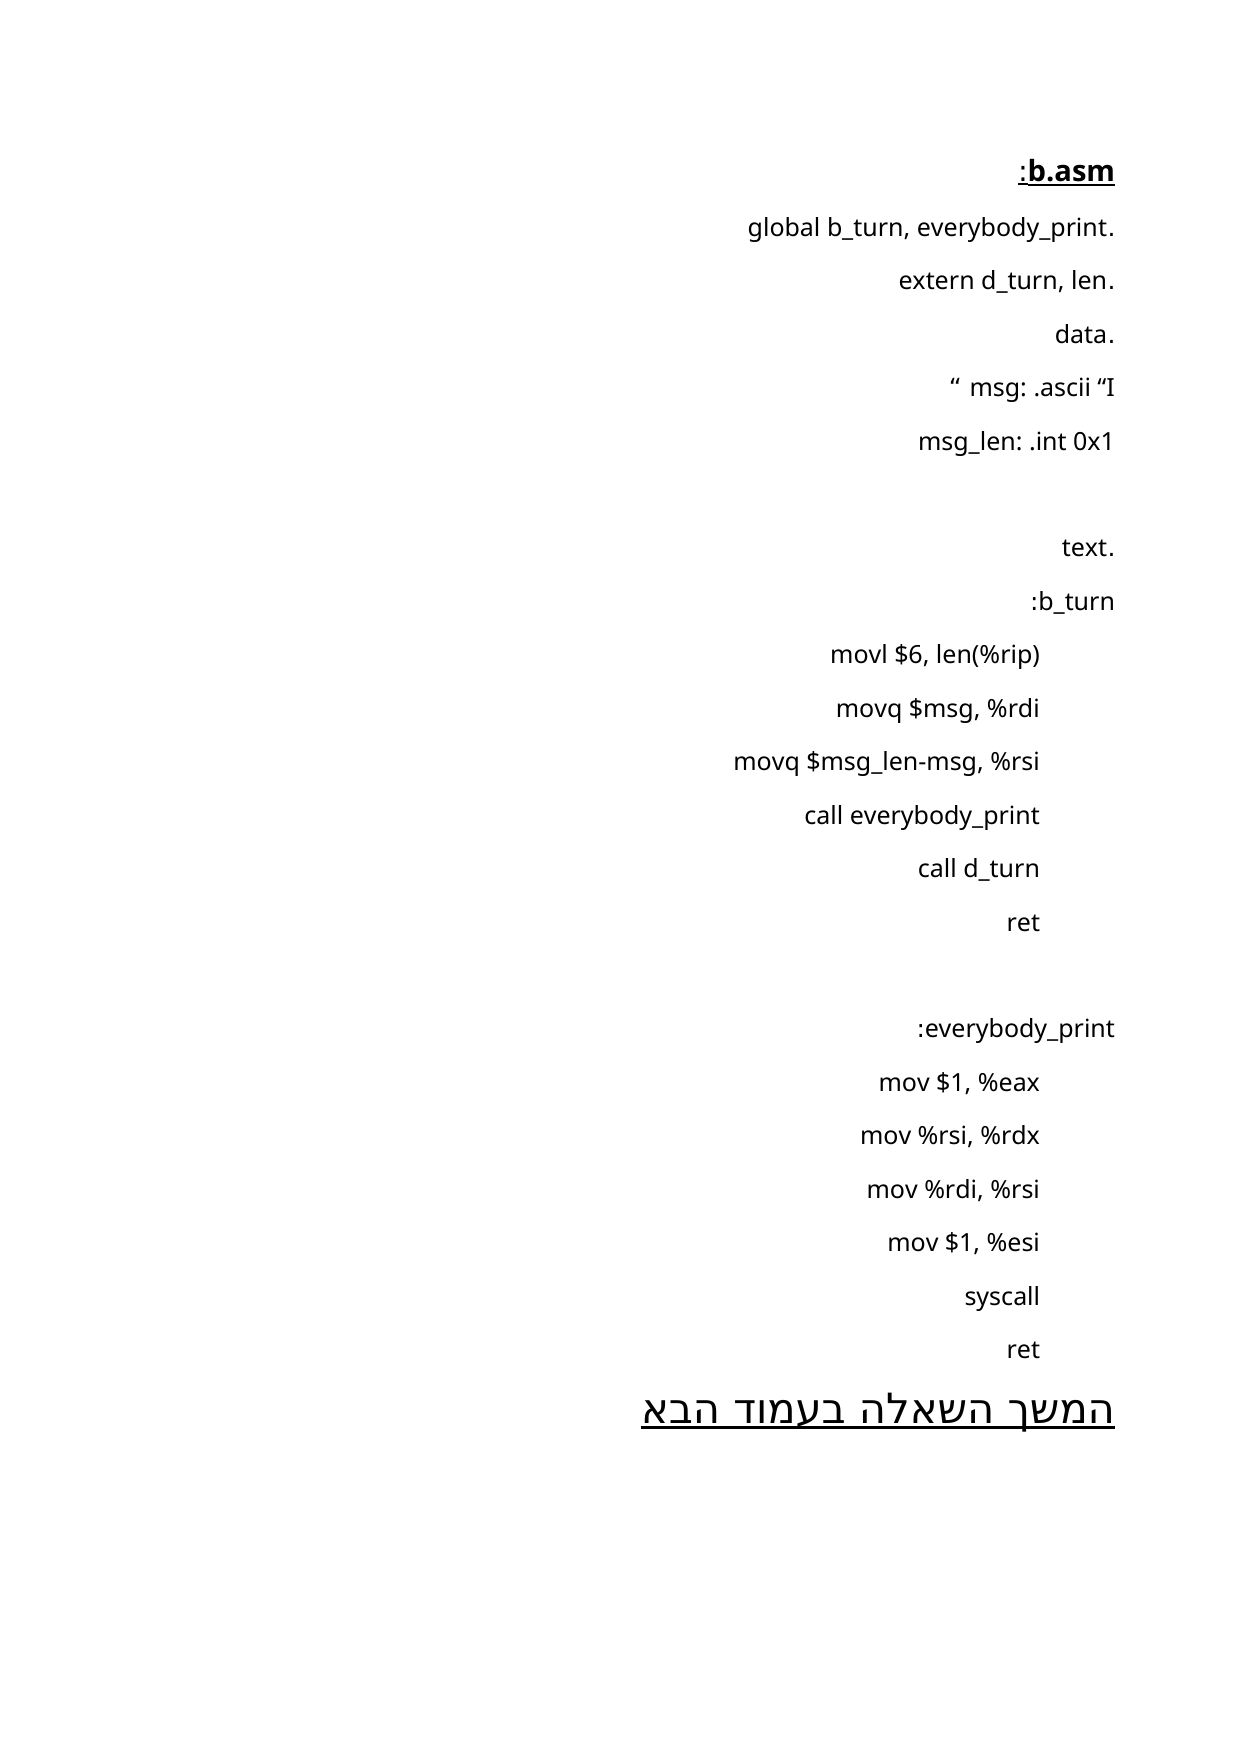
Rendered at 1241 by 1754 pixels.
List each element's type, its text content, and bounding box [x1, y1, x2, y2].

text mov %rsi, %rdx [131, 1118, 1115, 1152]
text mov $1, %esi [131, 1225, 1115, 1259]
text movq $msg_len-msg, %rsi [131, 744, 1115, 778]
text .global b_turn, everybody_print [131, 209, 1115, 243]
text המשך השאלה בעמוד הבא [131, 1385, 1115, 1434]
text .data [131, 316, 1115, 350]
text .extern d_turn, len [131, 263, 1115, 297]
text msg_len: .int 0x1 [131, 423, 1115, 457]
text everybody_print: [131, 1011, 1115, 1045]
text mov $1, %eax [131, 1064, 1115, 1098]
text syscall [131, 1278, 1115, 1312]
text movq $msg, %rdi [131, 690, 1115, 724]
text ret [131, 1332, 1115, 1366]
text movl $6, len(%rip) [131, 637, 1115, 671]
text call d_turn [131, 851, 1115, 885]
text call everybody_print [131, 797, 1115, 831]
text b_turn: [131, 583, 1115, 618]
text b.asm: [131, 150, 1115, 190]
text .text [131, 530, 1115, 564]
text msg: .ascii “I “ [131, 370, 1115, 404]
text ret [131, 904, 1115, 938]
text mov %rdi, %rsi [131, 1171, 1115, 1205]
